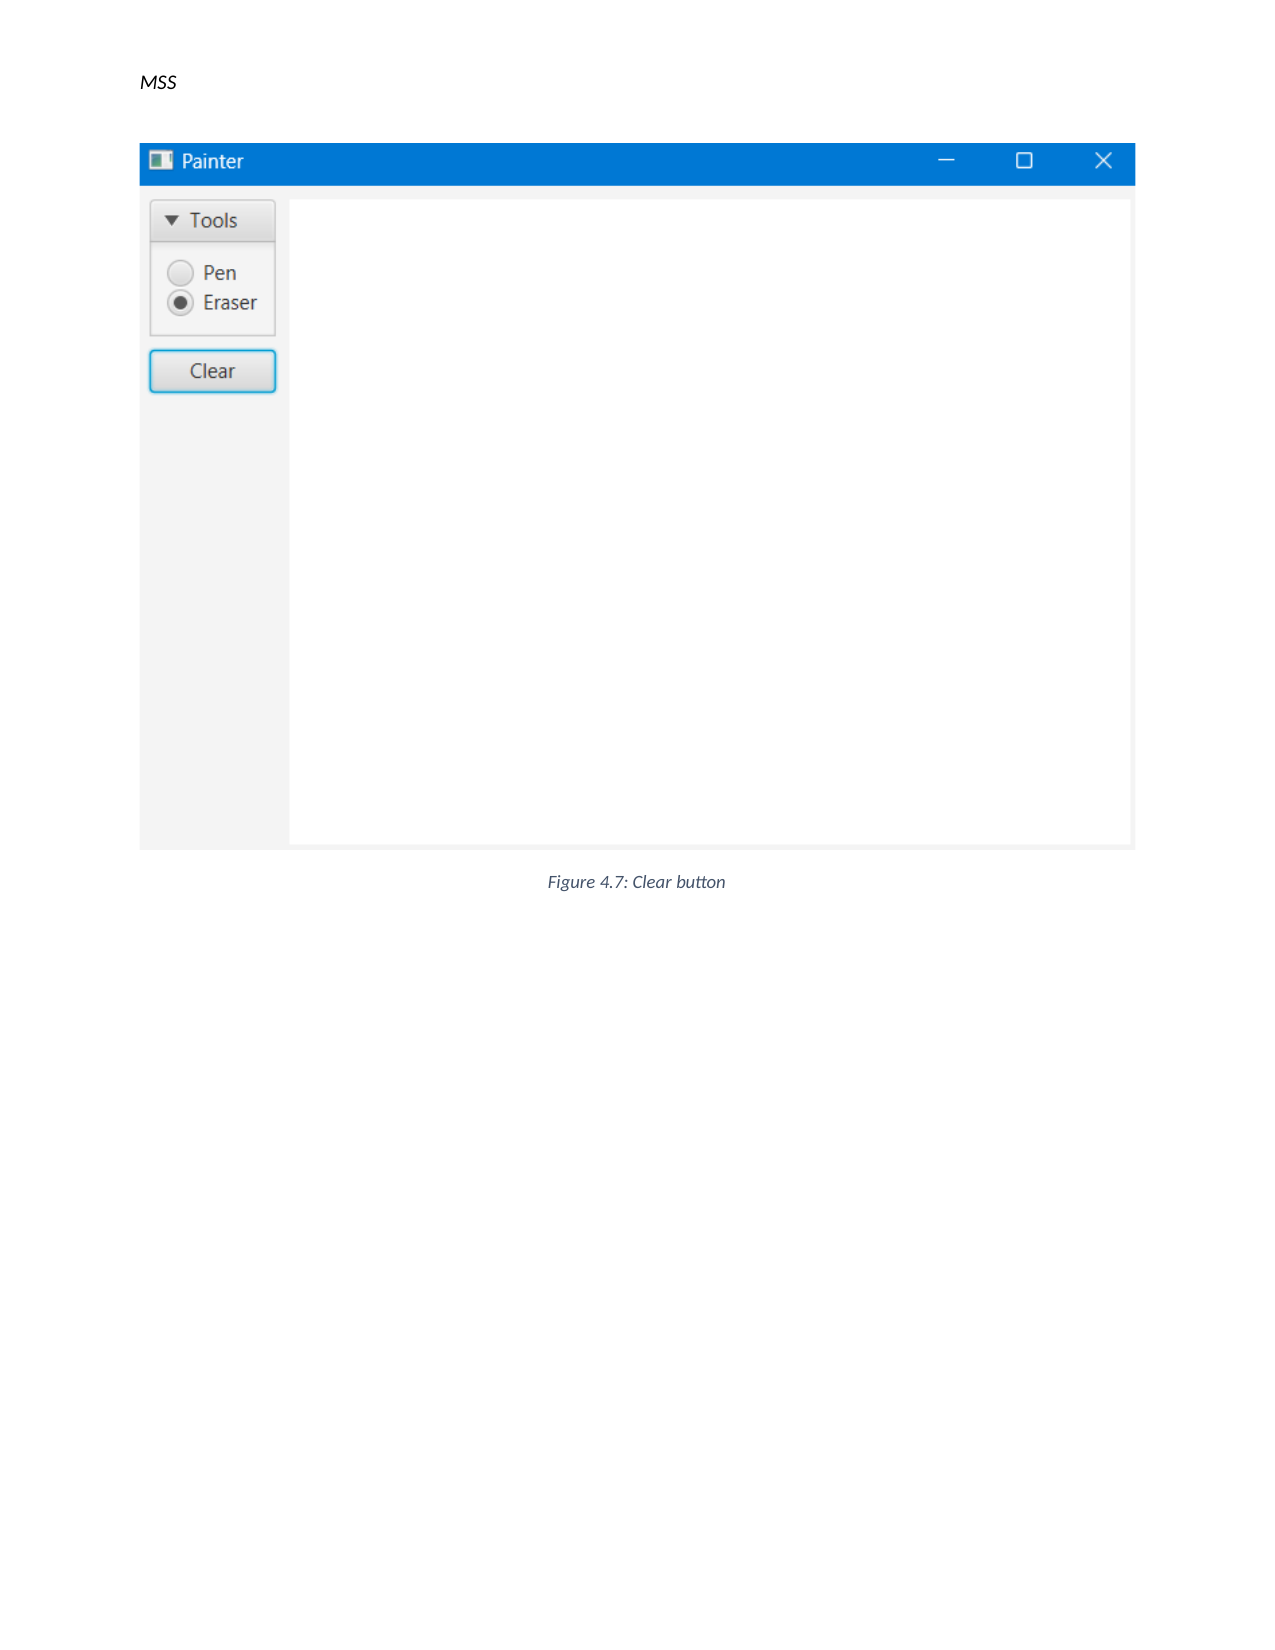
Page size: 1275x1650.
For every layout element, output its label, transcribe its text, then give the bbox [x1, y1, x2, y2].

picture [139, 143, 1136, 850]
text Figure 4.7: Clear button [140, 870, 1135, 893]
